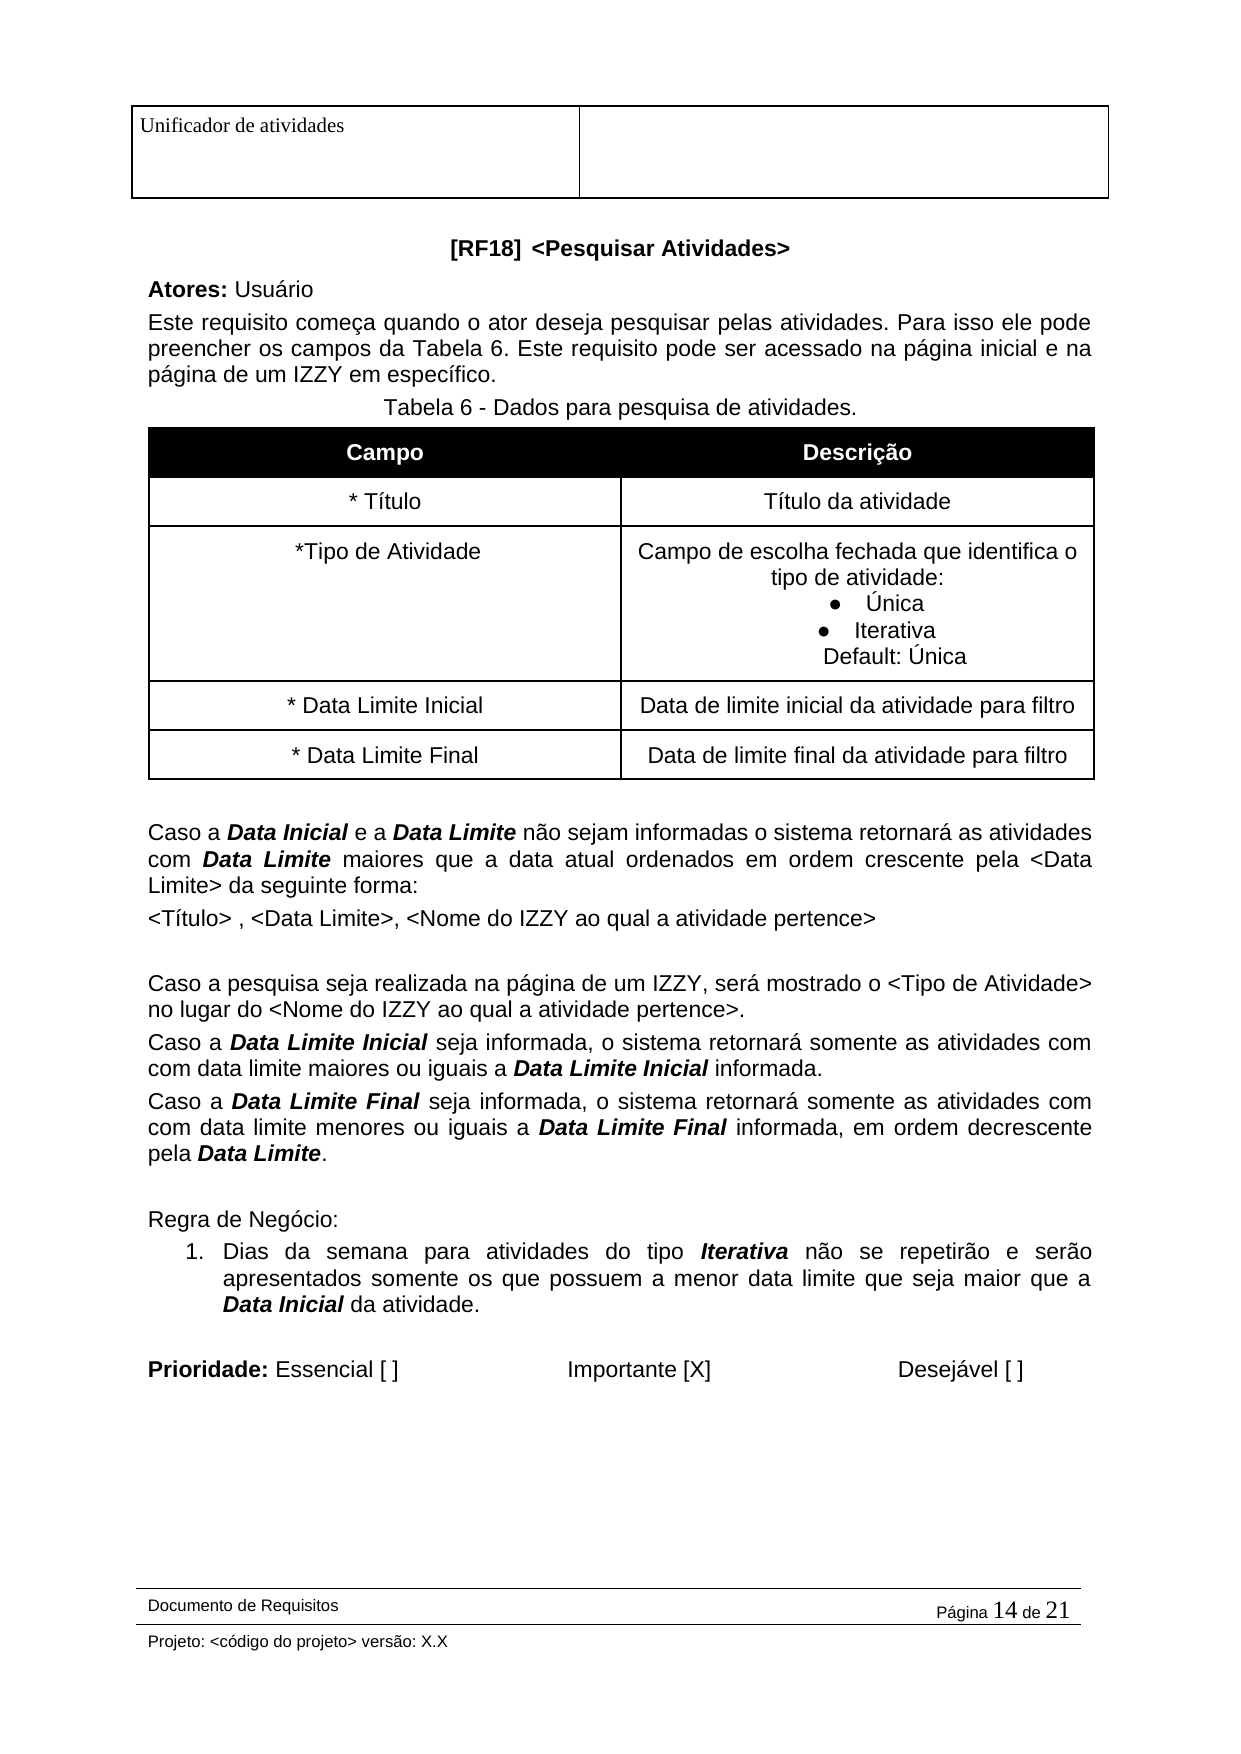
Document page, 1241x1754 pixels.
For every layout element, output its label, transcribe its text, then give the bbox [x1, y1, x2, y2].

text Caso a pesquisa seja realizada na página de um IZZY, será mostrado o <Tipo de Atividade> no lugar do <Nome do IZZY ao qual a atividade pertence>. [148, 970, 1092, 1022]
table_cell *Tipo de Atividade [150, 527, 620, 680]
table_header Descrição [622, 429, 1093, 476]
table_cell Título da atividade [622, 478, 1093, 525]
text Caso a Data Inicial e a Data Limite não sejam informadas o sistema retornará as atividades com Data Limite maiores que a data atual ordenados em ordem crescente pela <Data Limite> da seguinte forma: [148, 819, 1092, 898]
list <Pesquisar Atividades> [148, 235, 1092, 263]
table_header Campo [150, 429, 620, 476]
text Regra de Negócio: [148, 1206, 1092, 1232]
text Tabela 6 - Dados para pesquisa de atividades. [148, 394, 1092, 420]
table_cell * Título [150, 478, 620, 525]
table_cell Data de limite inicial da atividade para filtro [622, 682, 1093, 729]
table_cell * Data Limite Final [150, 731, 620, 778]
text Este requisito começa quando o ator deseja pesquisar pelas atividades. Para isso ele pode preencher os campos da Tabela 6. Este requisito pode ser acessado na página inicial e na página de um IZZY em específico. [148, 309, 1092, 388]
table_cell Data de limite final da atividade para filtro [622, 731, 1093, 778]
text <Título> , <Data Limite>, <Nome do IZZY ao qual a atividade pertence> [148, 904, 1092, 931]
text Atores: Usuário [148, 276, 1092, 302]
text Prioridade: Essencial [ ] Importante [X] Desejável [ ] [148, 1356, 1092, 1382]
list Dias da semana para atividades do tipo Iterativa não se repetirão e serão apresentados somente os que possuem a menor data limite que seja maior que a Data Inicial da atividade. [185, 1238, 1092, 1317]
text Caso a Data Limite Inicial seja informada, o sistema retornará somente as atividades com com data limite maiores ou iguais a Data Limite Inicial informada. [148, 1029, 1092, 1081]
table_cell Campo de escolha fechada que identifica o tipo de atividade: Única Iterativa Default: Única [622, 527, 1093, 680]
table_cell * Data Limite Inicial [150, 682, 620, 729]
text Caso a Data Limite Final seja informada, o sistema retornará somente as atividades com com data limite menores ou iguais a Data Limite Final informada, em ordem decrescente pela Data Limite. [148, 1088, 1092, 1167]
